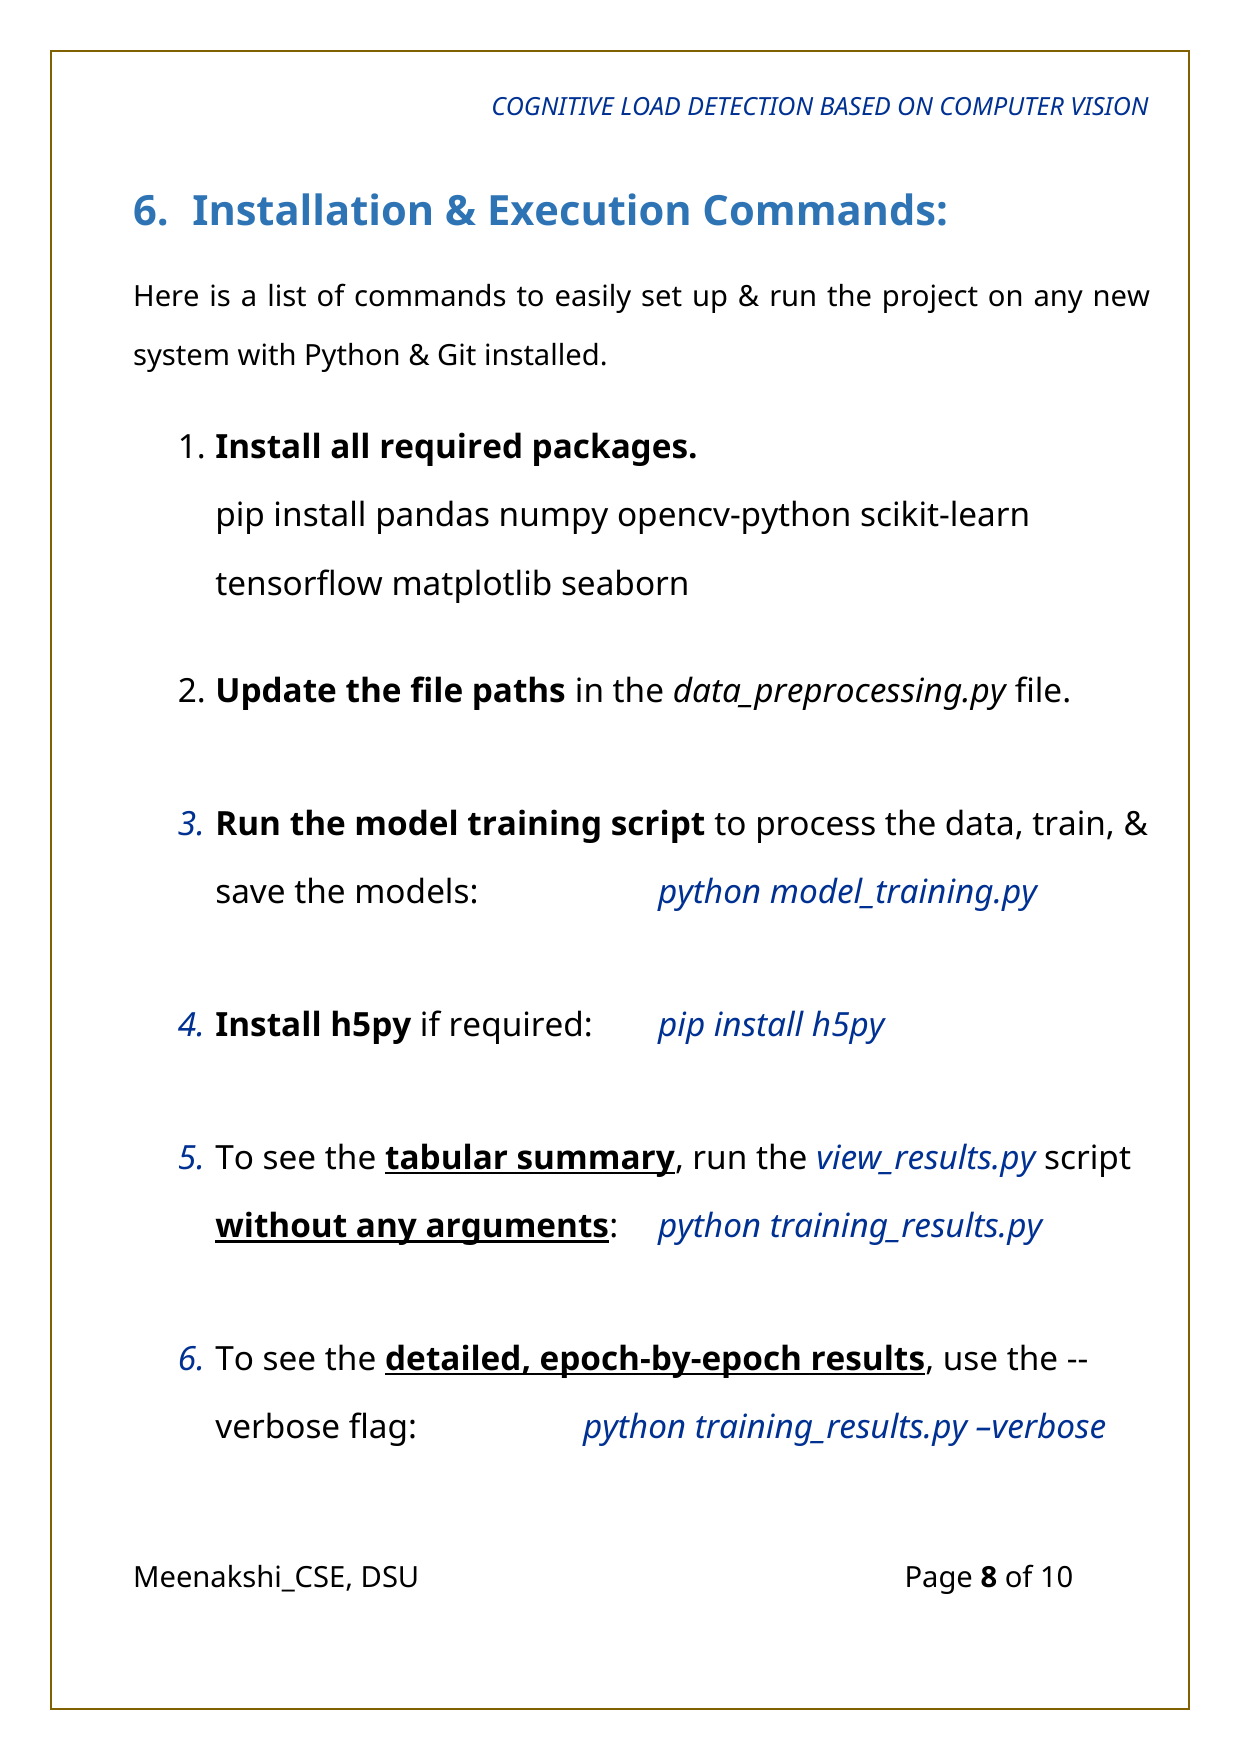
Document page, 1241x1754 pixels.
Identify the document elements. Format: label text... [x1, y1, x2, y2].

list Install all required packages. pip install pandas numpy opencv-python scikit-learn tensorflow matplotlib seaborn [178, 423, 1152, 605]
subtitle Installation & Execution Commands: [133, 181, 1152, 237]
text Here is a list of commands to easily set up & run the project on any new system with Python & Git installed. [133, 275, 1152, 374]
list To see the tabular summary, run the view_results.py script without any arguments: python training_results.py [178, 1134, 1152, 1247]
list To see the detailed, epoch-by-epoch results, use the --verbose flag: python training_results.py –verbose [178, 1335, 1152, 1448]
list Run the model training script to process the data, train, & save the models: python model_training.py [178, 800, 1152, 913]
list Install h5py if required: pip install h5py [178, 1001, 1152, 1046]
list Update the file paths in the data_preprocessing.py file. [178, 667, 1152, 713]
